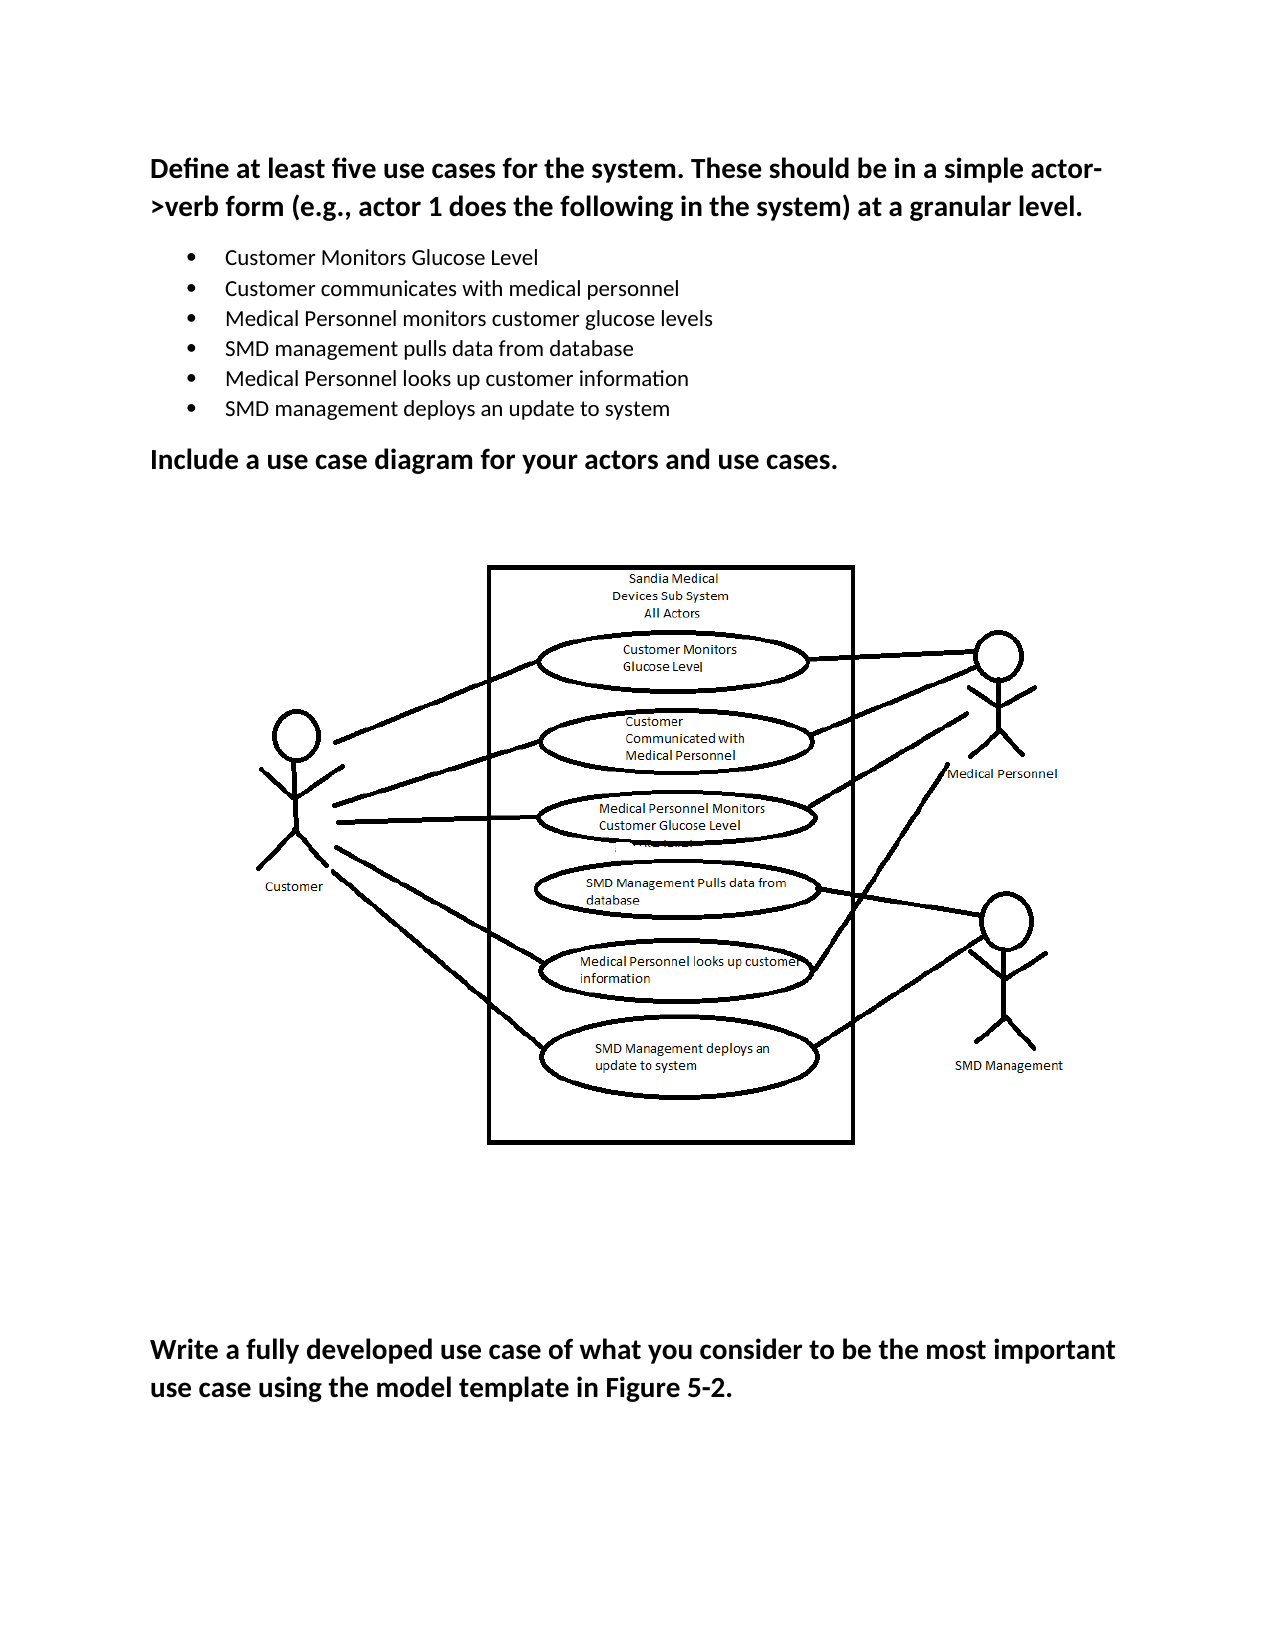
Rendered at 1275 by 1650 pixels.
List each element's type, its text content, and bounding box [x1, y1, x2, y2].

list Customer communicates with medical personnel [187, 274, 1125, 302]
list SMD management deploys an update to system [187, 394, 1125, 423]
text Define at least five use cases for the system. These should be in a simple actor->verb form (e.g., actor 1 does the following in the system) at a granular level. [150, 150, 1125, 224]
list SMD management pulls data from database [187, 334, 1125, 362]
list Customer Monitors Glucose Level [187, 243, 1125, 272]
text Include a use case diagram for your actors and use cases. [150, 441, 1125, 477]
picture [150, 551, 1125, 1147]
text Write a fully developed use case of what you consider to be the most important use case using the model template in Figure 5-2. [150, 1331, 1125, 1405]
list Medical Personnel monitors customer glucose levels [187, 304, 1125, 332]
list Medical Personnel looks up customer information [187, 364, 1125, 392]
